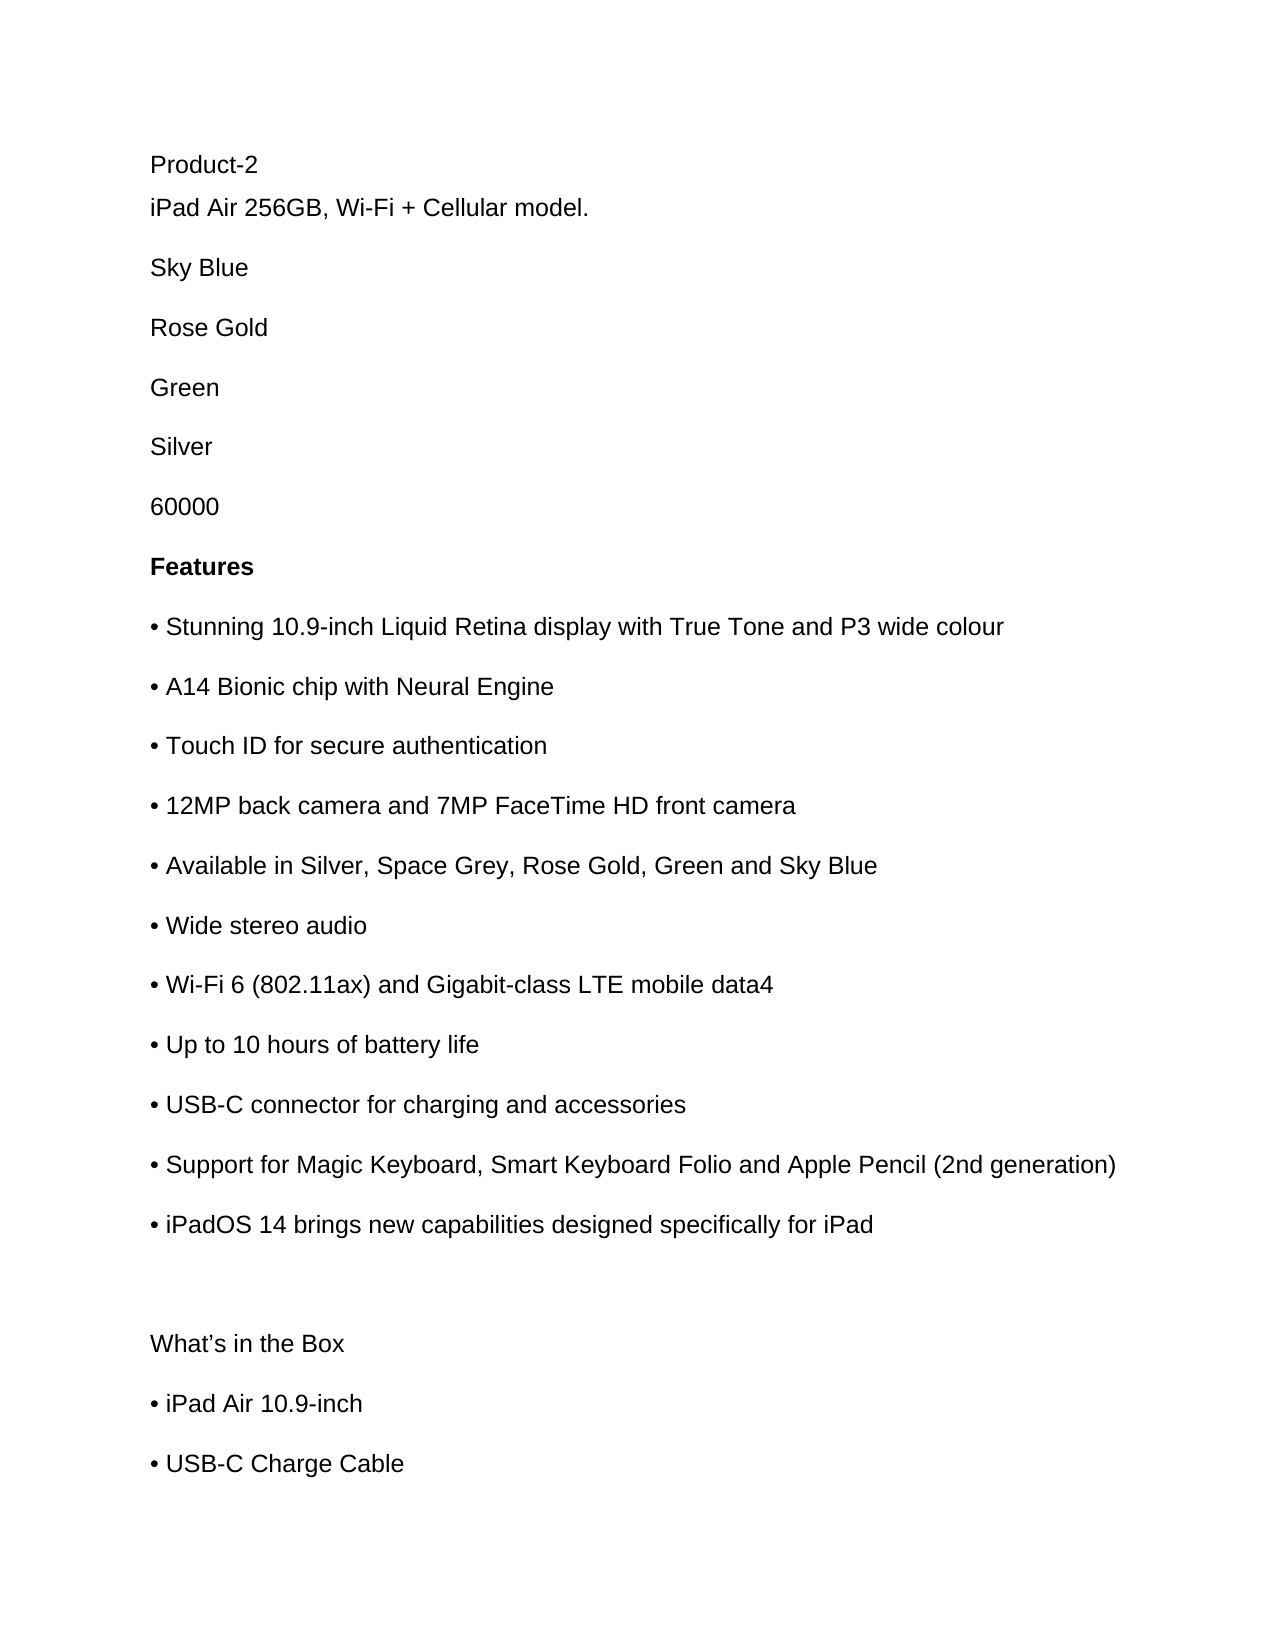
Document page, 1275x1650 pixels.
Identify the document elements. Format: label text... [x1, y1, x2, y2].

text • iPad Air 10.9-inch [150, 1389, 1125, 1418]
text Green [150, 372, 1125, 401]
text iPad Air 256GB, Wi-Fi + Cellular model. [150, 193, 1125, 222]
text Features [150, 552, 1125, 581]
text 60000 [150, 492, 1125, 521]
text Sky Blue [150, 253, 1125, 282]
text • 12MP back camera and 7MP FaceTime HD front camera [150, 791, 1125, 820]
text • Stunning 10.9-inch Liquid Retina display with True Tone and P3 wide colour [150, 612, 1125, 640]
text • USB-C connector for charging and accessories [150, 1090, 1125, 1119]
text • Support for Magic Keyboard, Smart Keyboard Folio and Apple Pencil (2nd generation) [150, 1150, 1125, 1178]
text • Wi-Fi 6 (802.11ax) and Gigabit-class LTE mobile data4 [150, 970, 1125, 999]
text Silver [150, 432, 1125, 461]
text • A14 Bionic chip with Neural Engine [150, 671, 1125, 700]
text • iPadOS 14 brings new capabilities designed specifically for iPad [150, 1209, 1125, 1238]
text • Available in Silver, Space Grey, Rose Gold, Green and Sky Blue [150, 851, 1125, 879]
text • USB-C Charge Cable [150, 1449, 1125, 1477]
text What’s in the Box [150, 1329, 1125, 1358]
text • Touch ID for secure authentication [150, 731, 1125, 760]
text • Wide stereo audio [150, 911, 1125, 939]
text Rose Gold [150, 313, 1125, 341]
subtitle Product-2 [150, 150, 1125, 179]
text • Up to 10 hours of battery life [150, 1030, 1125, 1059]
